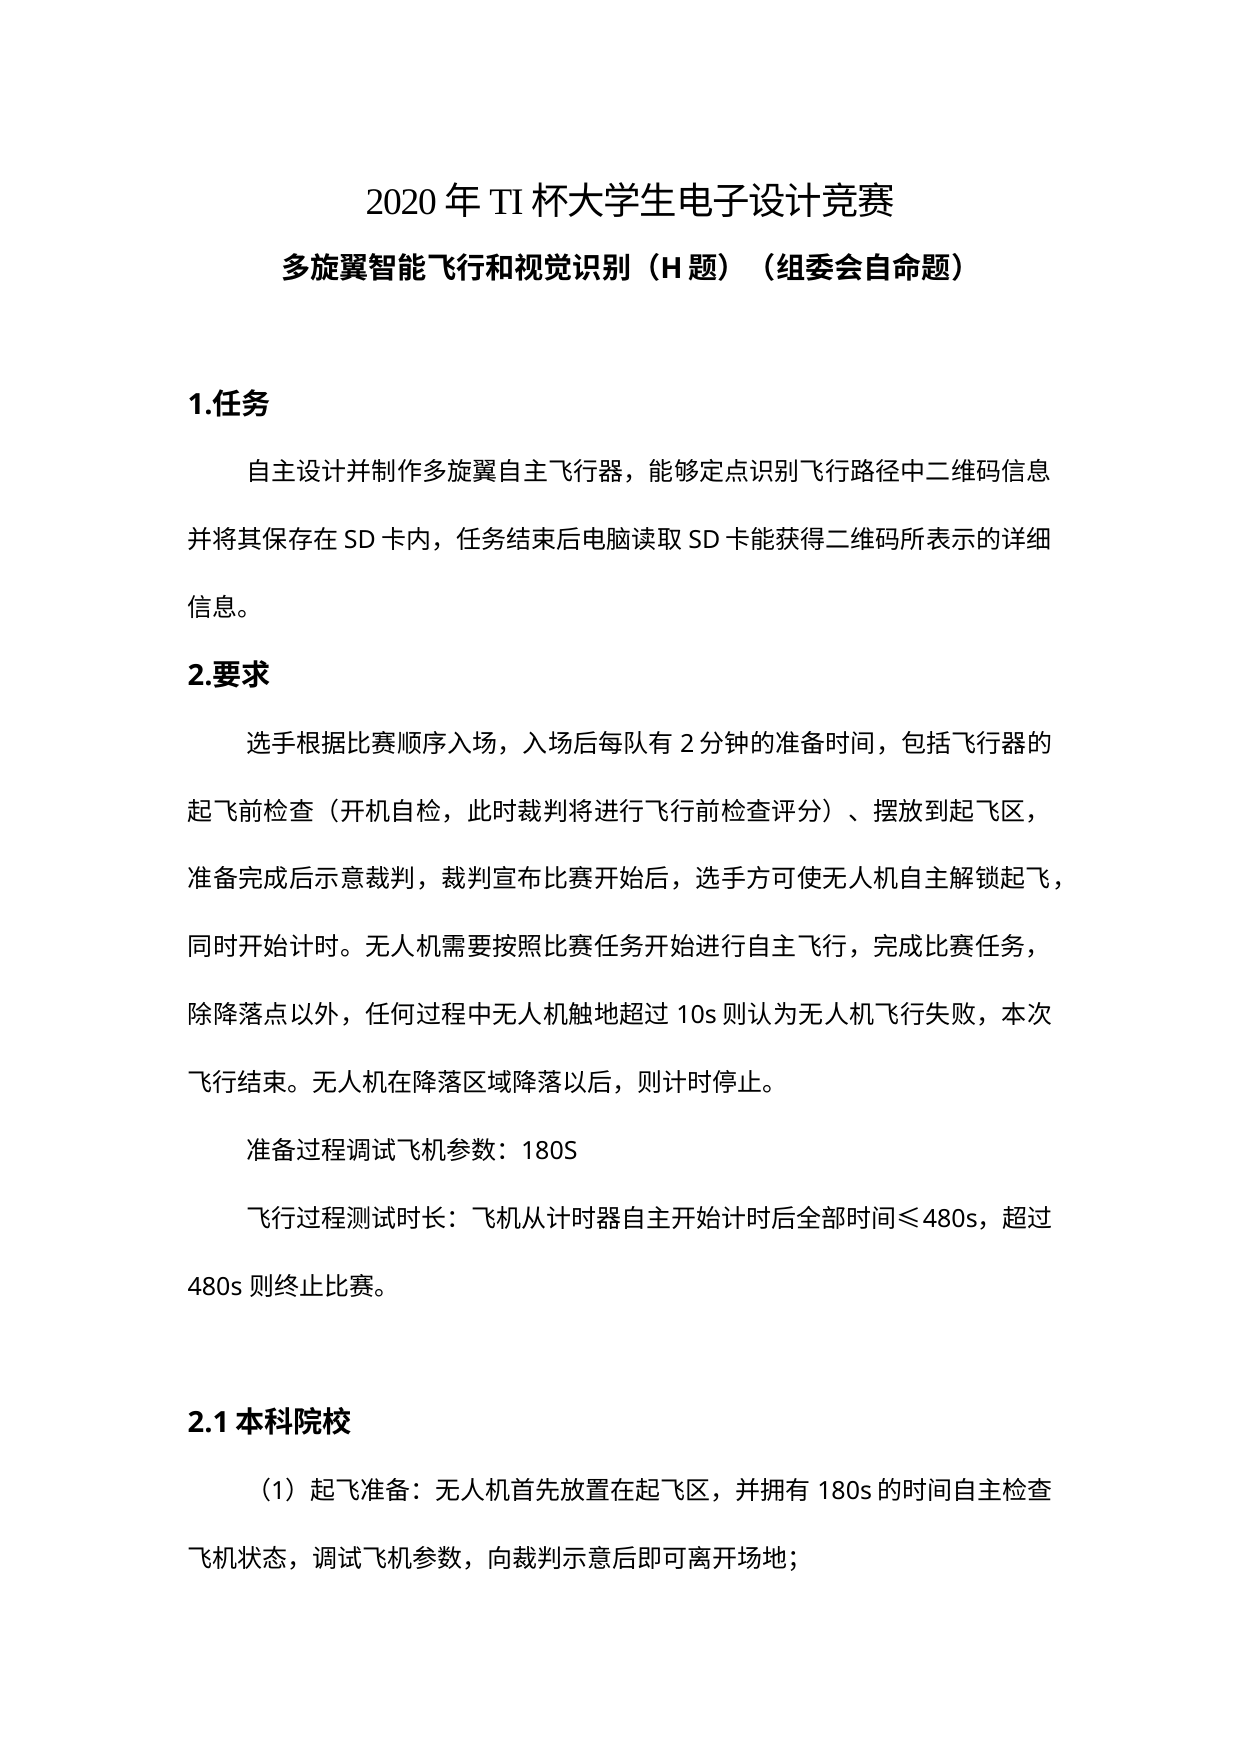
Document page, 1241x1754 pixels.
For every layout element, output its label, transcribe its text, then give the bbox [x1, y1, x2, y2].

subtitle 1.任务 [187, 368, 1053, 436]
text 多旋翼智能飞行和视觉识别（H题）（组委会自命题） [187, 232, 1053, 300]
text 飞行过程测试时长：飞机从计时器自主开始计时后全部时间≤480s，超过 480s 则终止比赛。 [187, 1183, 1053, 1318]
text 选手根据比赛顺序入场，入场后每队有2分钟的准备时间，包括飞行器的起飞前检查（开机自检，此时裁判将进行飞行前检查评分）、摆放到起飞区，准备完成后示意裁判，裁判宣布比赛开始后，选手方可使无人机自主解锁起飞，同时开始计时。无人机需要按照比赛任务开始进行自主飞行，完成比赛任务，除降落点以外，任何过程中无人机触地超过10s则认为无人机飞行失败，本次飞行结束。无人机在降落区域降落以后，则计时停止。 [187, 707, 1053, 1115]
text 2020年TI杯大学生电子设计竞赛 [187, 164, 1053, 232]
text 2.1本科院校 [187, 1386, 1053, 1454]
text （1）起飞准备：无人机首先放置在起飞区，并拥有180s的时间自主检查飞机状态，调试飞机参数，向裁判示意后即可离开场地； [187, 1454, 1053, 1590]
text 自主设计并制作多旋翼自主飞行器，能够定点识别飞行路径中二维码信息并将其保存在SD卡内，任务结束后电脑读取SD卡能获得二维码所表示的详细信息。 [187, 436, 1053, 639]
text 准备过程调试飞机参数：180S [187, 1115, 1053, 1183]
subtitle 2.要求 [187, 639, 1053, 707]
